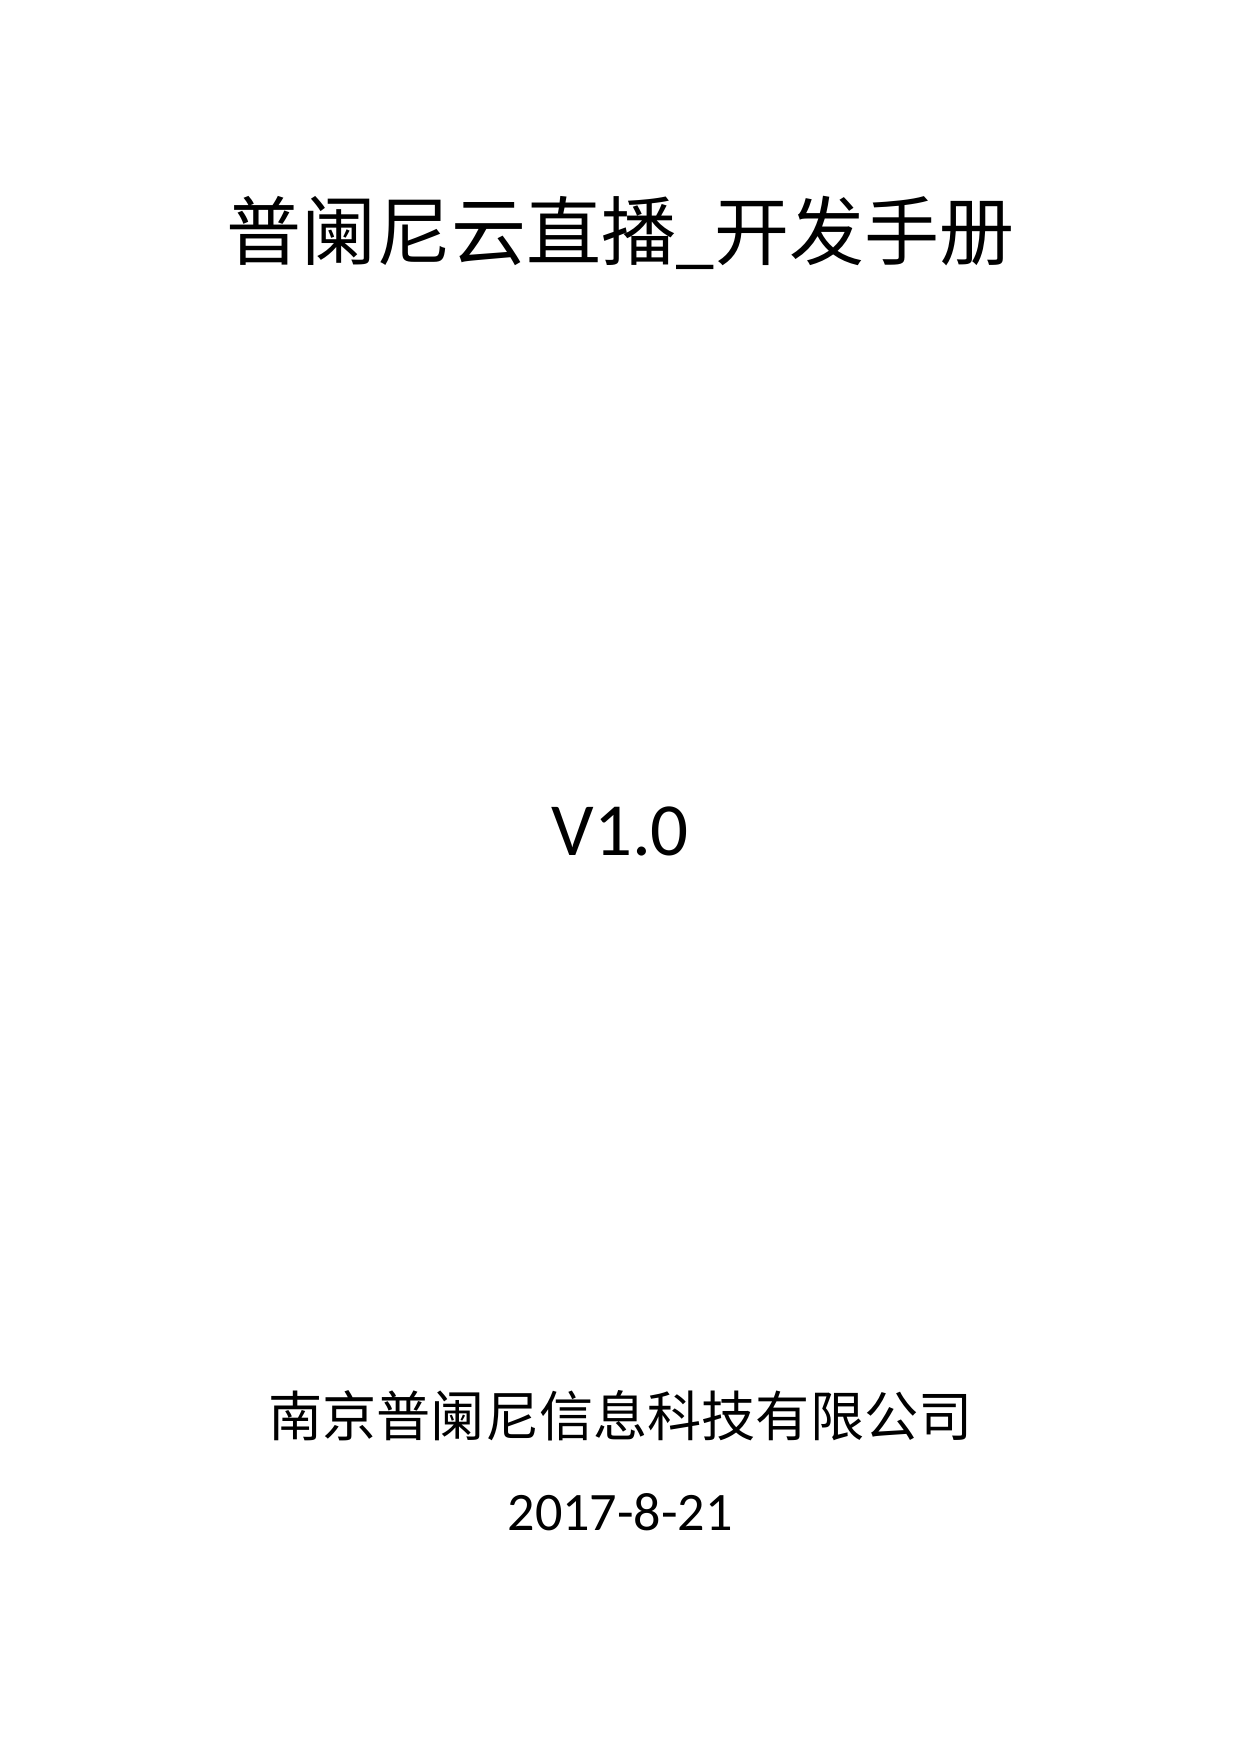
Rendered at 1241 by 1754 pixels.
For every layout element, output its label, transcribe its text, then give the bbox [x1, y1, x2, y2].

text 南京普阑尼信息科技有限公司 [187, 1364, 1053, 1462]
text V1.0 [187, 779, 1053, 877]
text 2017-8-21 [187, 1462, 1053, 1559]
text 普阑尼云直播_开发手册 [187, 162, 1053, 292]
